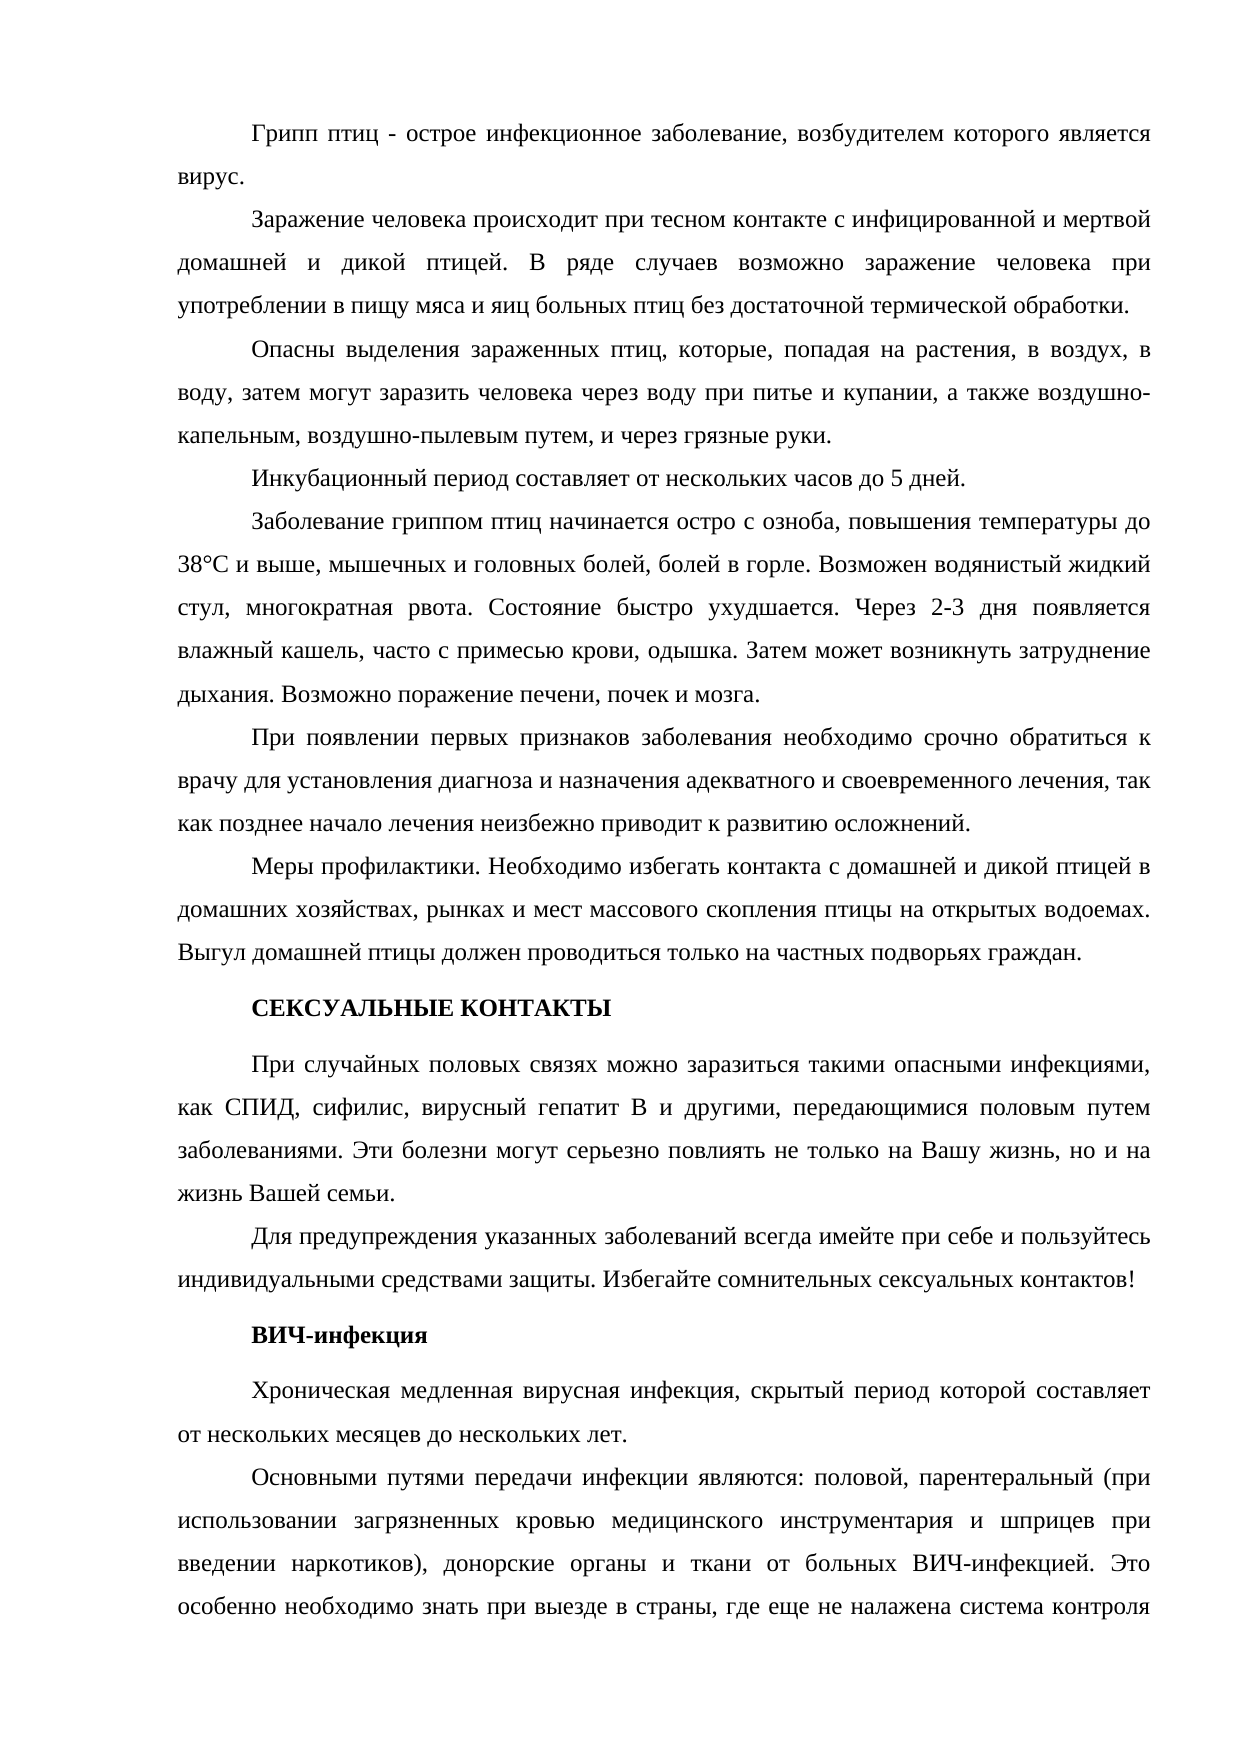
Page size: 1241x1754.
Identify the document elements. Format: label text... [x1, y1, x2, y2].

text Заболевание гриппом птиц начинается остро с озноба, повышения температуры до 38°С и выше, мышечных и головных болей, болей в горле. Возможен водянистый жидкий стул, многократная рвота. Состояние быстро ухудшается. Через 2-3 дня появляется влажный кашель, часто с примесью крови, одышка. Затем может возникнуть затруднение дыхания. Возможно поражение печени, почек и мозга. [177, 506, 1152, 707]
text При случайных половых связях можно заразиться такими опасными инфекциями, как СПИД, сифилис, вирусный гепатит В и другими, передающимися половым путем заболеваниями. Эти болезни могут серьезно повлиять не только на Вашу жизнь, но и на жизнь Вашей семьи. [177, 1049, 1152, 1207]
text Хроническая медленная вирусная инфекция, скрытый период которой составляет от нескольких месяцев до нескольких лет. [177, 1376, 1152, 1447]
text ВИЧ-инфекция [177, 1320, 1152, 1349]
text Грипп птиц - острое инфекционное заболевание, возбудителем которого является вирус. [177, 118, 1152, 190]
text Инкубационный период составляет от нескольких часов до 5 дней. [177, 463, 1152, 492]
text При появлении первых признаков заболевания необходимо срочно обратиться к врачу для установления диагноза и назначения адекватного и своевременного лечения, так как позднее начало лечения неизбежно приводит к развитию осложнений. [177, 722, 1152, 837]
text Опасны выделения зараженных птиц, которые, попадая на растения, в воздух, в воду, затем могут заразить человека через воду при питье и купании, а также воздушно-капельным, воздушно-пылевым путем, и через грязные руки. [177, 334, 1152, 449]
text Для предупреждения указанных заболеваний всегда имейте при себе и пользуйтесь индивидуальными средствами защиты. Избегайте сомнительных сексуальных контактов! [177, 1221, 1152, 1293]
text СЕКСУАЛЬНЫЕ КОНТАКТЫ [177, 993, 1152, 1022]
text Заражение человека происходит при тесном контакте с инфицированной и мертвой домашней и дикой птицей. В ряде случаев возможно заражение человека при употреблении в пищу мяса и яиц больных птиц без достаточной термической обработки. [177, 204, 1152, 319]
text Меры профилактики. Необходимо избегать контакта с домашней и дикой птицей в домашних хозяйствах, рынках и мест массового скопления птицы на открытых водоемах. Выгул домашней птицы должен проводиться только на частных подворьях граждан. [177, 851, 1152, 966]
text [177, 1462, 1152, 1620]
